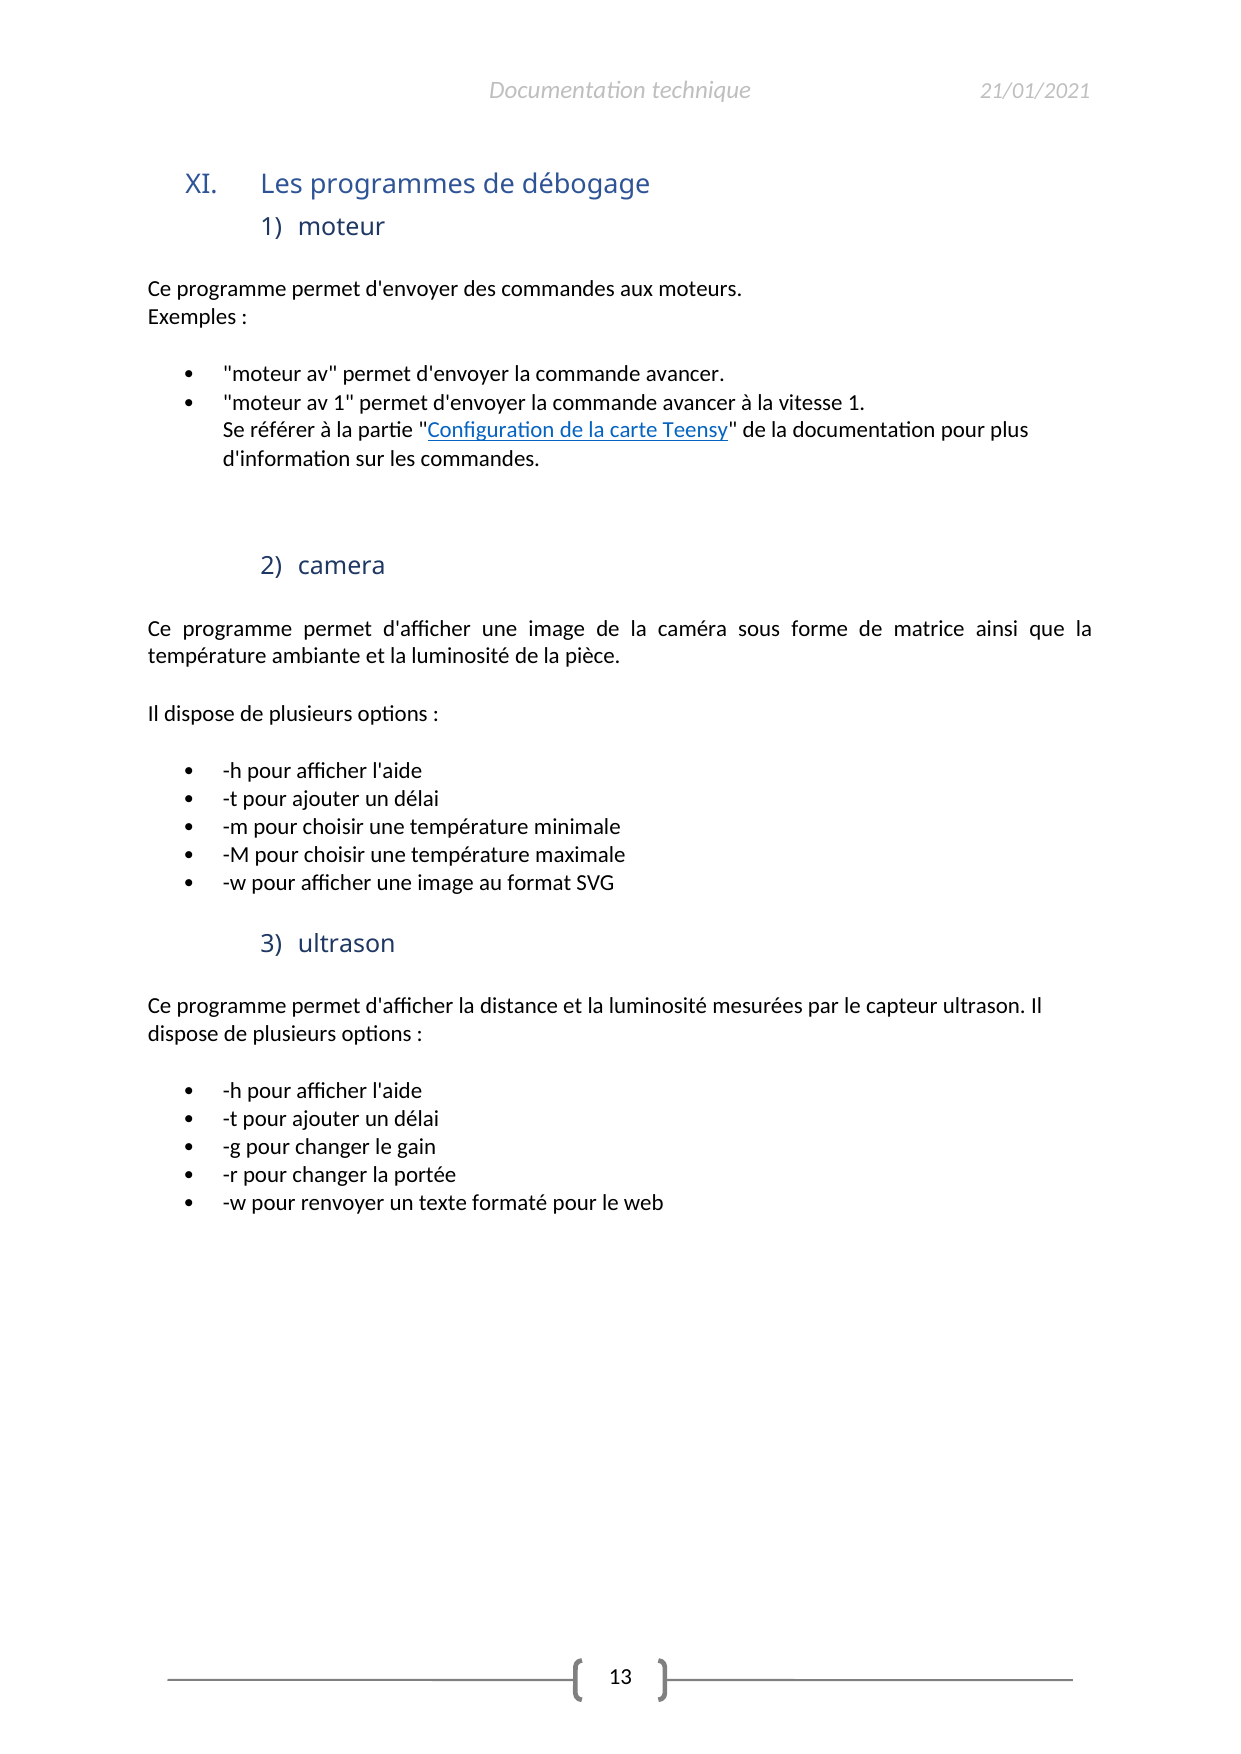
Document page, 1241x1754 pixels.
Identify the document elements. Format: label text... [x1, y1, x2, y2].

list -M pour choisir une température maximale [185, 840, 1093, 868]
subtitle camera [260, 548, 1093, 582]
subtitle moteur [260, 208, 1093, 242]
text Ce programme permet d'afficher une image de la caméra sous forme de matrice ainsi que la température ambiante et la luminosité de la pièce. [148, 614, 1093, 670]
list -w pour renvoyer un texte formaté pour le web [185, 1188, 1093, 1217]
list -g pour changer le gain [185, 1132, 1093, 1161]
subtitle Les programmes de débogage [185, 164, 1093, 201]
text Ce programme permet d'afficher la distance et la luminosité mesurées par le capteur ultrason. Il dispose de plusieurs options : [148, 991, 1093, 1047]
list -h pour afficher l'aide [185, 1076, 1093, 1104]
list -m pour choisir une température minimale [185, 812, 1093, 840]
list -t pour ajouter un délai [185, 784, 1093, 812]
list -w pour afficher une image au format SVG [185, 868, 1093, 896]
text Il dispose de plusieurs options : [148, 699, 1093, 727]
text Ce programme permet d'envoyer des commandes aux moteurs. Exemples : [148, 274, 1093, 330]
list -t pour ajouter un délai [185, 1104, 1093, 1132]
subtitle ultrason [260, 925, 1093, 959]
list -r pour changer la portée [185, 1161, 1093, 1188]
list -h pour afficher l'aide [185, 756, 1093, 784]
list "moteur av" permet d'envoyer la commande avancer. [185, 359, 1093, 388]
list "moteur av 1" permet d'envoyer la commande avancer à la vitesse 1. Se référer à la partie "Configuration de la carte Teensy" de la documentation pour plus d'information sur les commandes. [185, 388, 1093, 472]
